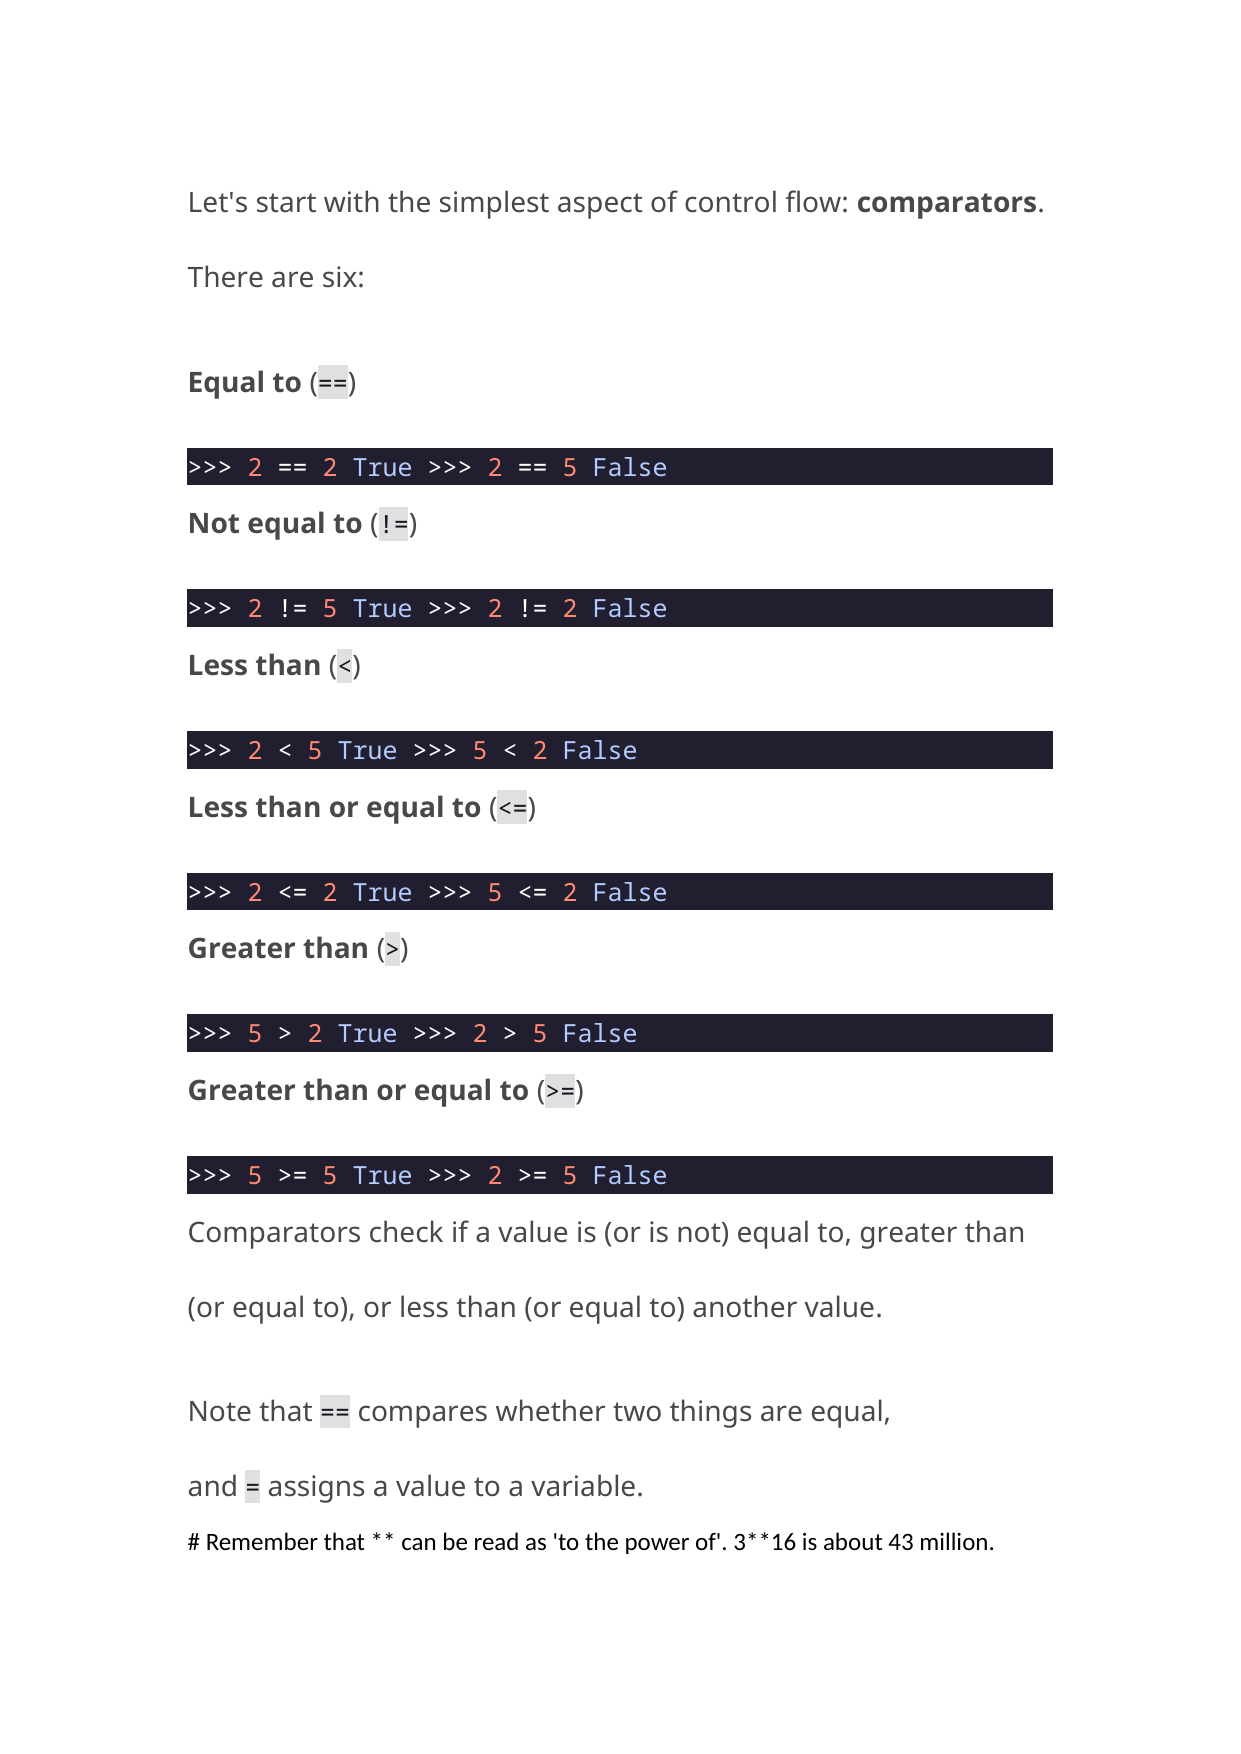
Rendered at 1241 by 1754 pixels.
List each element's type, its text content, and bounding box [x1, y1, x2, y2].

text Comparators check if a value is (or is not) equal to, greater than (or equal to), or less than (or equal to) another value. [187, 1194, 1053, 1344]
text Not equal to (!=) [187, 485, 1053, 560]
text >>> 5 > 2 True >>> 2 > 5 False [187, 1014, 1053, 1052]
text >>> 2 < 5 True >>> 5 < 2 False [187, 731, 1053, 769]
text >>> 2 == 2 True >>> 2 == 5 False [187, 448, 1053, 485]
text >>> 2 != 5 True >>> 2 != 2 False [187, 589, 1053, 627]
text # Remember that ** can be read as 'to the power of'. 3**16 is about 43 million. [187, 1523, 1053, 1560]
text Greater than or equal to (>=) [187, 1052, 1053, 1127]
text Greater than (>) [187, 910, 1053, 985]
text Note that == compares whether two things are equal, and = assigns a value to a variable. [187, 1373, 1053, 1523]
text Equal to (==) [187, 344, 1053, 419]
text >>> 5 >= 5 True >>> 2 >= 5 False [187, 1156, 1053, 1194]
text Let's start with the simplest aspect of control flow: comparators. There are six: [187, 164, 1053, 314]
text Less than (<) [187, 627, 1053, 702]
text >>> 2 <= 2 True >>> 5 <= 2 False [187, 873, 1053, 910]
text Less than or equal to (<=) [187, 769, 1053, 844]
